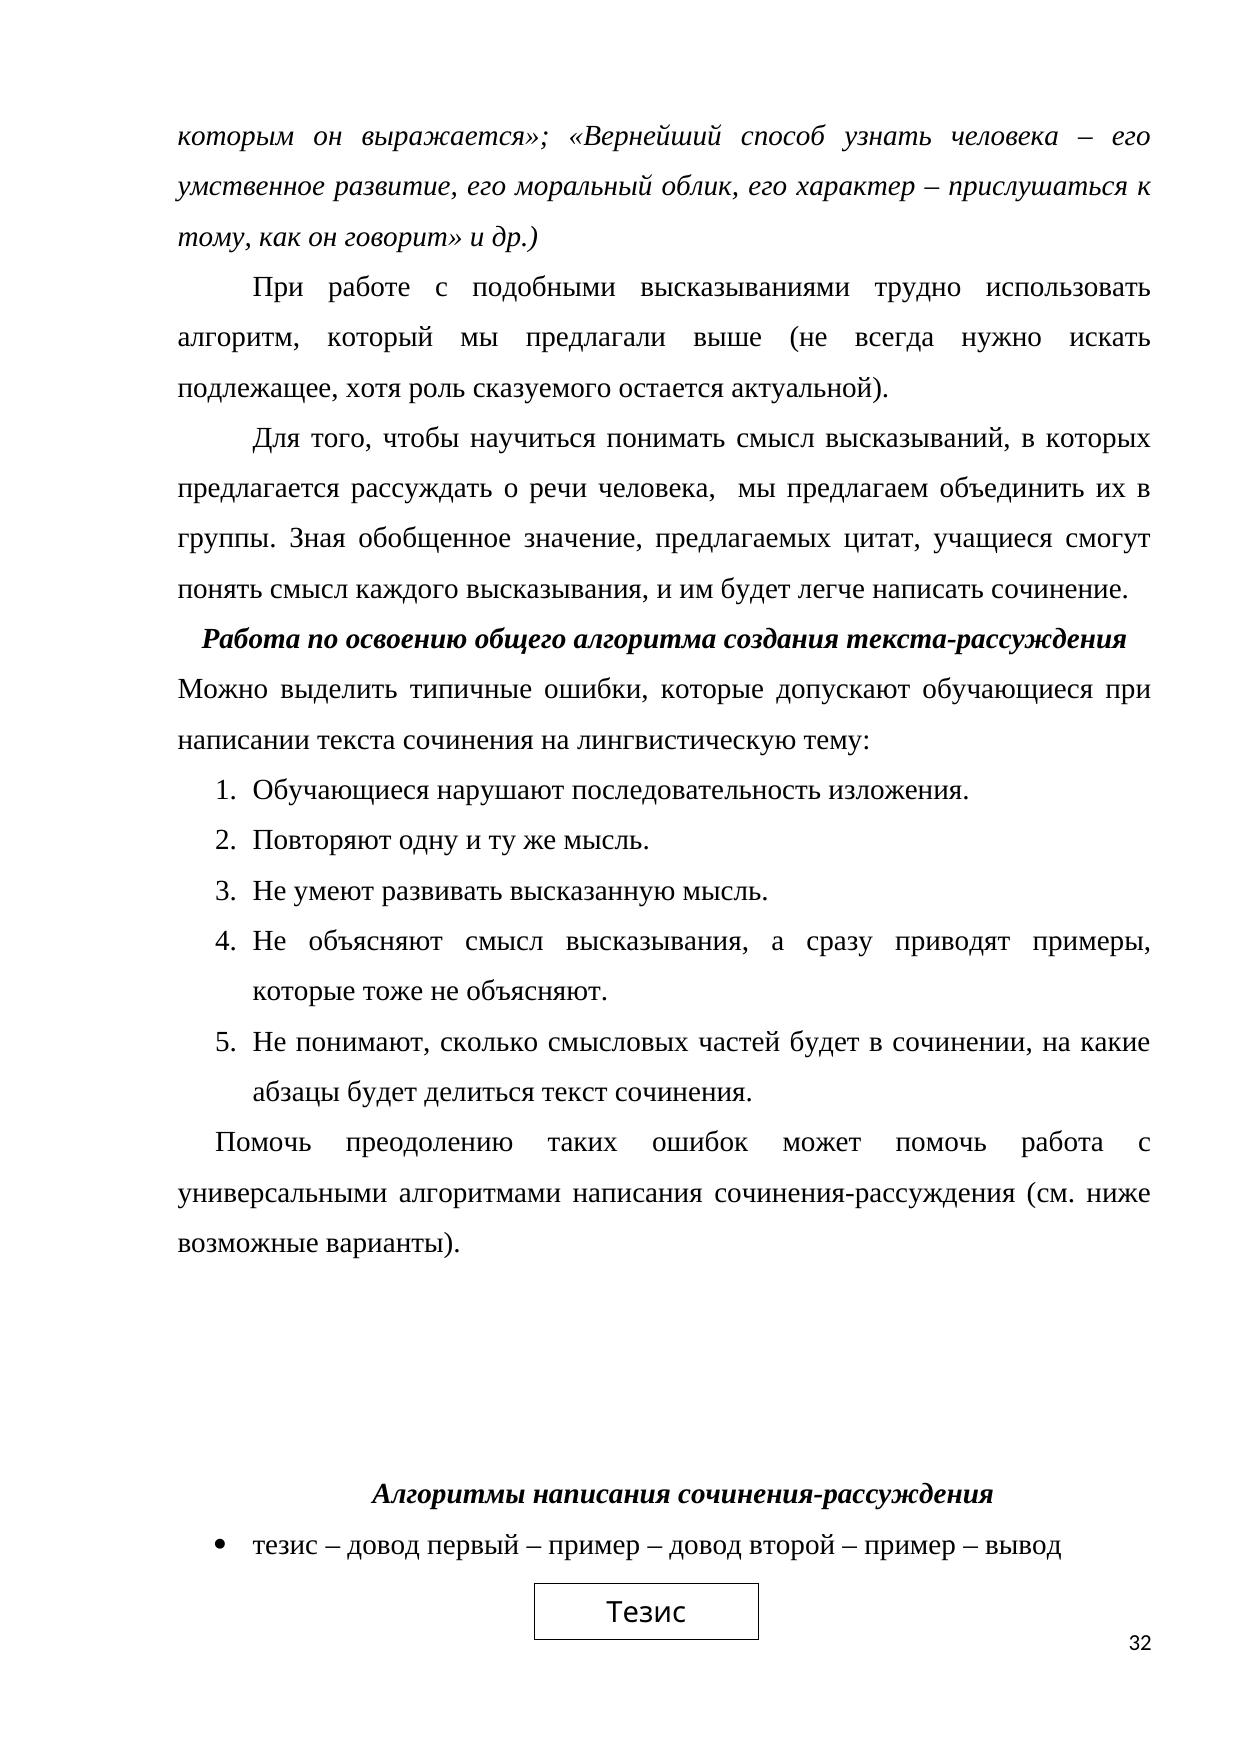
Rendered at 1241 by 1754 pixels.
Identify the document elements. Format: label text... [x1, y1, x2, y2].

text Для того, чтобы научиться понимать смысл высказываний, в которых предлагается рассуждать о речи человека, мы предлагаем объединить их в группы. Зная обобщенное значение, предлагаемых цитат, учащиеся смогут понять смысл каждого высказывания, и им будет легче написать сочинение. [177, 420, 1152, 604]
list Повторяют одну и ту же мысль. [215, 822, 1152, 856]
text При работе с подобными высказываниями трудно использовать алгоритм, который мы предлагали выше (не всегда нужно искать подлежащее, хотя роль сказуемого остается актуальной). [177, 269, 1152, 403]
list Не понимают, сколько смысловых частей будет в сочинении, на какие абзацы будет делиться текст сочинения. [215, 1024, 1152, 1108]
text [177, 118, 1152, 252]
text Работа по освоению общего алгоритма создания текста-рассуждения [177, 621, 1152, 655]
text Помочь преодолению таких ошибок может помочь работа с универсальными алгоритмами написания сочинения-рассуждения (см. ниже возможные варианты). [177, 1124, 1152, 1258]
list тезис – довод первый – пример – довод второй – пример – вывод [215, 1527, 1152, 1561]
list Не умеют развивать высказанную мысль. [215, 873, 1152, 906]
list Не объясняют смысл высказывания, а сразу приводят примеры, которые тоже не объясняют. [215, 923, 1152, 1007]
list Обучающиеся нарушают последовательность изложения. [215, 772, 1152, 806]
text Можно выделить типичные ошибки, которые допускают обучающиеся при написании текста сочинения на лингвистическую тему: [177, 672, 1152, 755]
text Алгоритмы написания сочинения-рассуждения [177, 1477, 1152, 1510]
